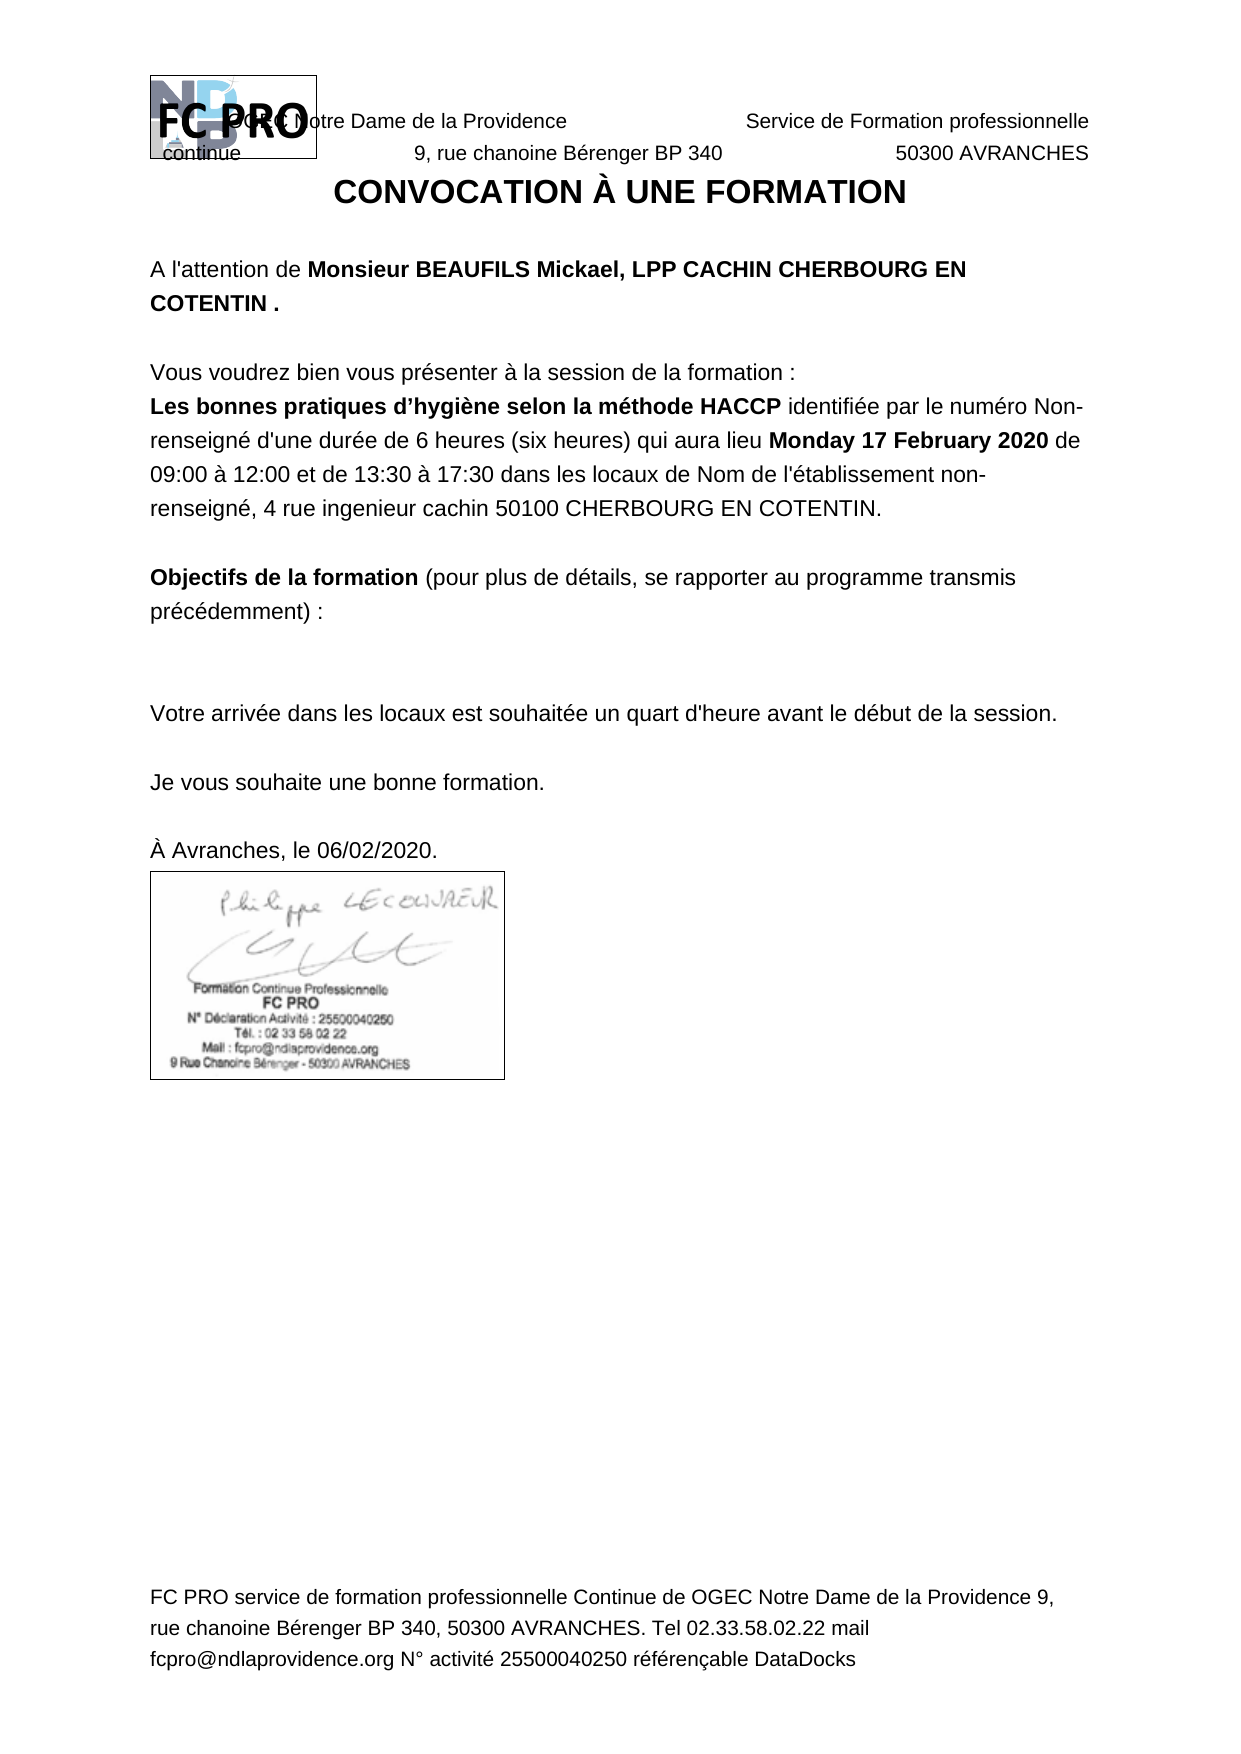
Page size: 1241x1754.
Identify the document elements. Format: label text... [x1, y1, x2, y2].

picture [209, 150, 214, 158]
picture [187, 150, 192, 158]
picture [151, 872, 504, 1079]
text CONVOCATION À UNE FORMATION [150, 172, 1090, 211]
text A l'attention de Monsieur BEAUFILS Mickael, LPP CACHIN CHERBOURG EN COTENTIN .Vous voudrez bien vous présenter à la session de la formation :Les bonnes pratiques d’hygiène selon la méthode HACCP identifiée par le numéro Non-renseigné d'une durée de 6 heures (six heures) qui aura lieu Monday 17 February 2020 de 09:00 à 12:00 et de 13:30 à 17:30 dans les locaux de Nom de l'établissement non-renseigné, 4 rue ingenieur cachin 50100 CHERBOURG EN COTENTIN.Objectifs de la formation (pour plus de détails, se rapporter au programme transmis précédemment) :Votre arrivée dans les locaux est souhaitée un quart d'heure avant le début de la session.Je vous souhaite une bonne formation.À Avranches, le 06/02/2020. [150, 222, 1090, 1079]
picture [175, 150, 181, 158]
picture [151, 76, 316, 158]
